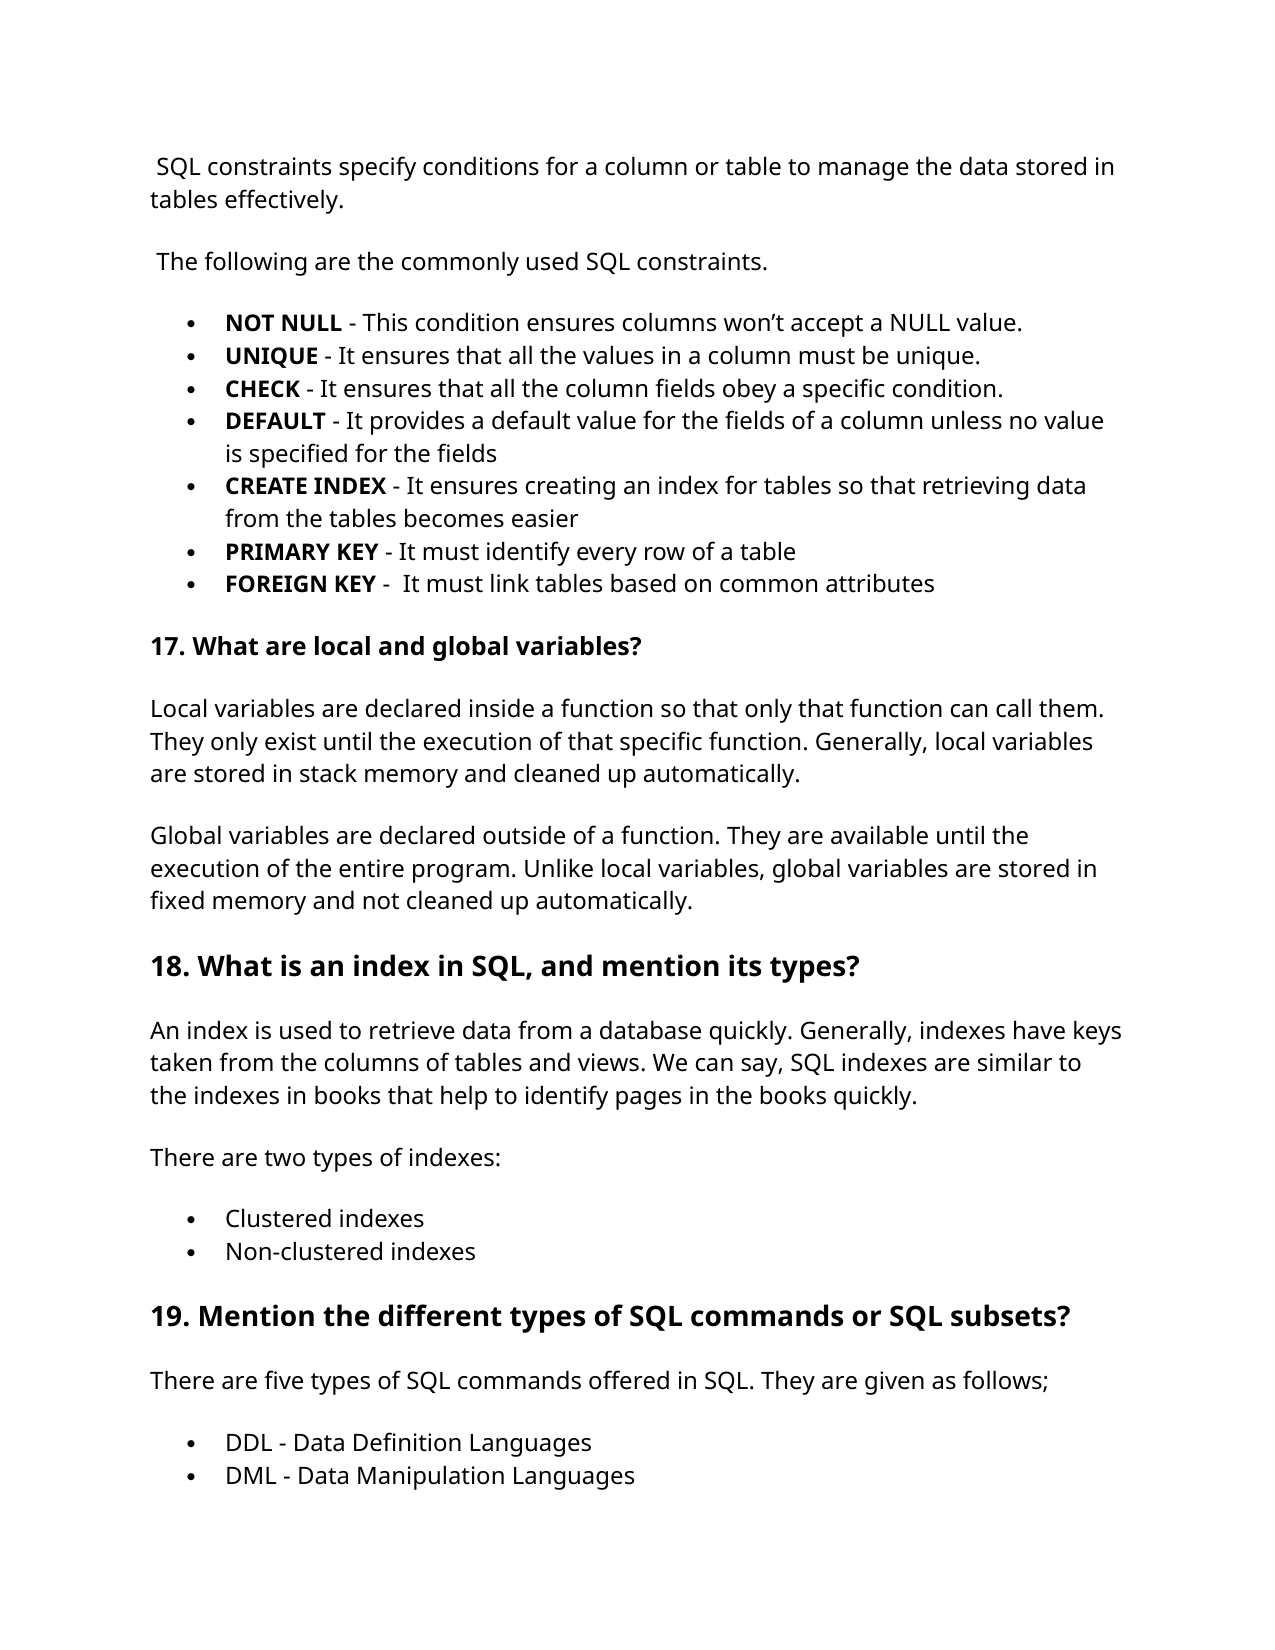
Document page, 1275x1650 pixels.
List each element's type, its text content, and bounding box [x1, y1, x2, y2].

subtitle 18. What is an index in SQL, and mention its types? [150, 946, 1125, 984]
list CREATE INDEX - It ensures creating an index for tables so that retrieving data from the tables becomes easier [187, 469, 1125, 534]
text SQL constraints specify conditions for a column or table to manage the data stored in tables effectively. [150, 150, 1125, 215]
list Non-clustered indexes [187, 1235, 1125, 1267]
text Local variables are declared inside a function so that only that function can call them. They only exist until the execution of that specific function. Generally, local variables are stored in stack memory and cleaned up automatically. [150, 692, 1125, 790]
text The following are the commonly used SQL constraints. [150, 244, 1125, 277]
list FOREIGN KEY - It must link tables based on common attributes [187, 567, 1125, 599]
list CHECK - It ensures that all the column fields obey a specific condition. [187, 371, 1125, 404]
list DML - Data Manipulation Languages [187, 1458, 1125, 1491]
list DEFAULT - It provides a default value for the fields of a column unless no value is specified for the fields [187, 404, 1125, 469]
list NOT NULL - This condition ensures columns won’t accept a NULL value. [187, 306, 1125, 339]
text There are two types of indexes: [150, 1140, 1125, 1173]
text There are five types of SQL commands offered in SQL. They are given as follows; [150, 1364, 1125, 1397]
list DDL - Data Definition Languages [187, 1426, 1125, 1458]
list PRIMARY KEY - It must identify every row of a table [187, 534, 1125, 567]
text Global variables are declared outside of a function. They are available until the execution of the entire program. Unlike local variables, global variables are stored in fixed memory and not cleaned up automatically. [150, 819, 1125, 917]
subtitle 19. Mention the different types of SQL commands or SQL subsets? [150, 1297, 1125, 1335]
list Clustered indexes [187, 1202, 1125, 1235]
subtitle 17. What are local and global variables? [150, 629, 1125, 663]
list UNIQUE - It ensures that all the values in a column must be unique. [187, 339, 1125, 371]
text An index is used to retrieve data from a database quickly. Generally, indexes have keys taken from the columns of tables and views. We can say, SQL indexes are similar to the indexes in books that help to identify pages in the books quickly. [150, 1013, 1125, 1111]
